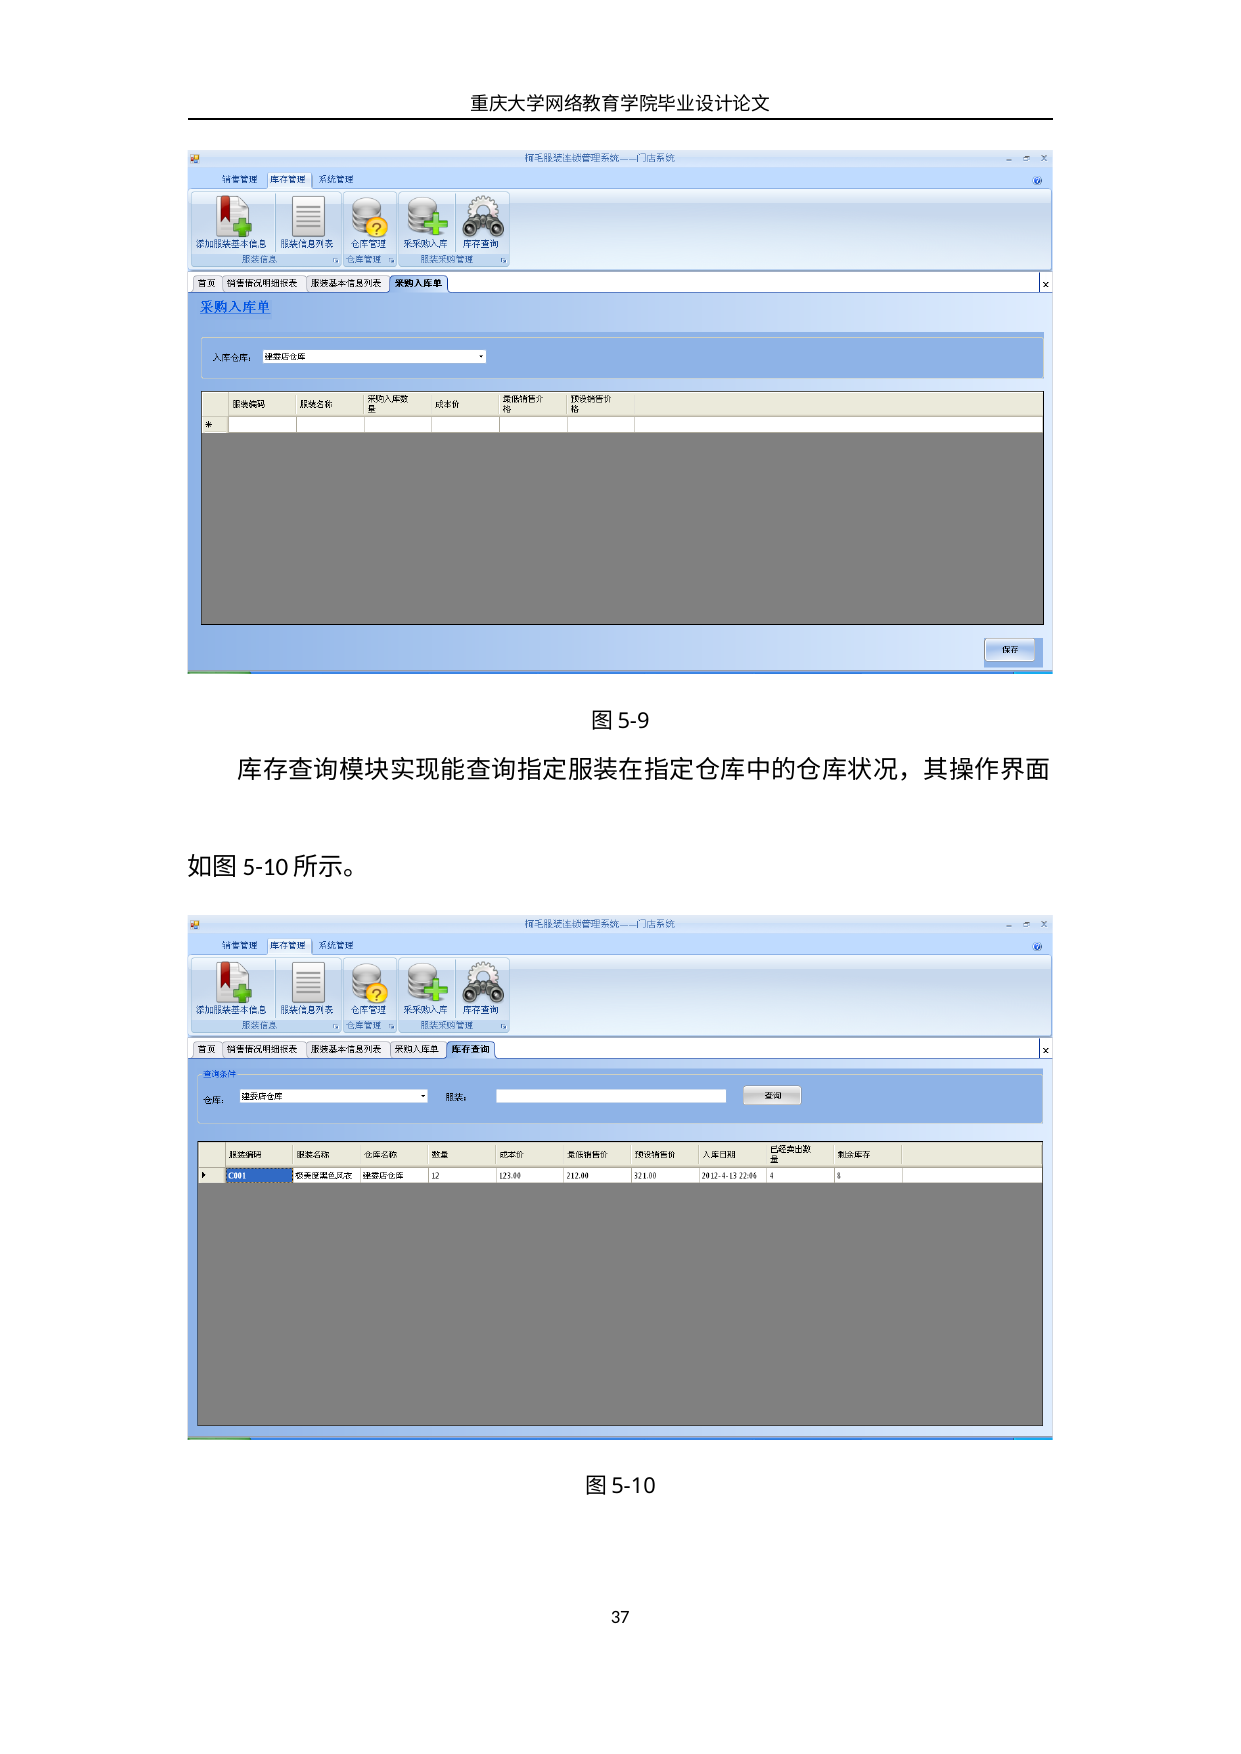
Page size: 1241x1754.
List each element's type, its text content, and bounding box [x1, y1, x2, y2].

text 图5-10 [187, 1468, 1053, 1501]
picture [187, 915, 1053, 1440]
text 库存查询模块实现能查询指定服装在指定仓库中的仓库状况，其操作界面如图5-10所示。 [187, 735, 1053, 897]
picture [187, 150, 1053, 674]
text 图5-9 [187, 702, 1053, 735]
